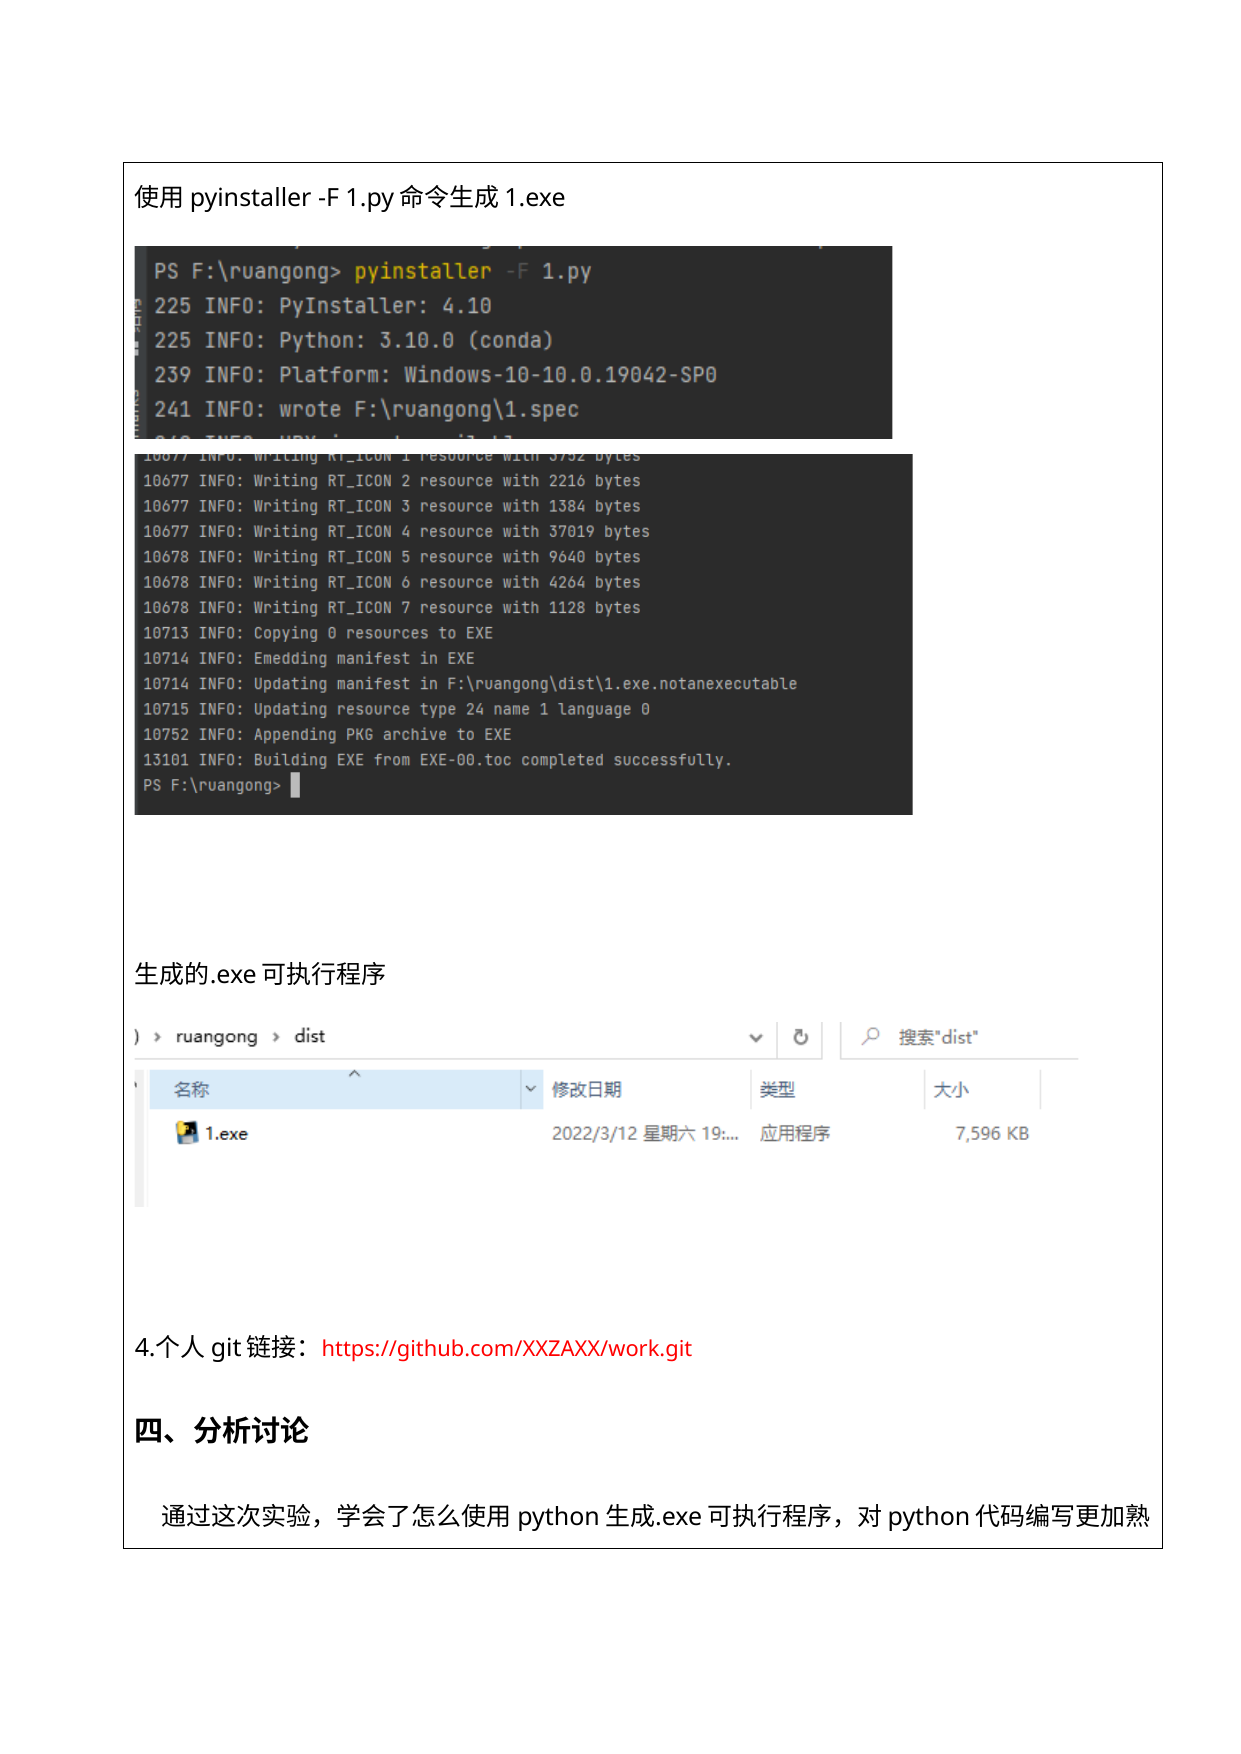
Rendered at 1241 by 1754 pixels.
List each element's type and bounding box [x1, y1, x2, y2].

picture [134, 1022, 1079, 1207]
table_cell [124, 163, 1162, 1547]
picture [134, 454, 913, 815]
picture [134, 246, 893, 439]
